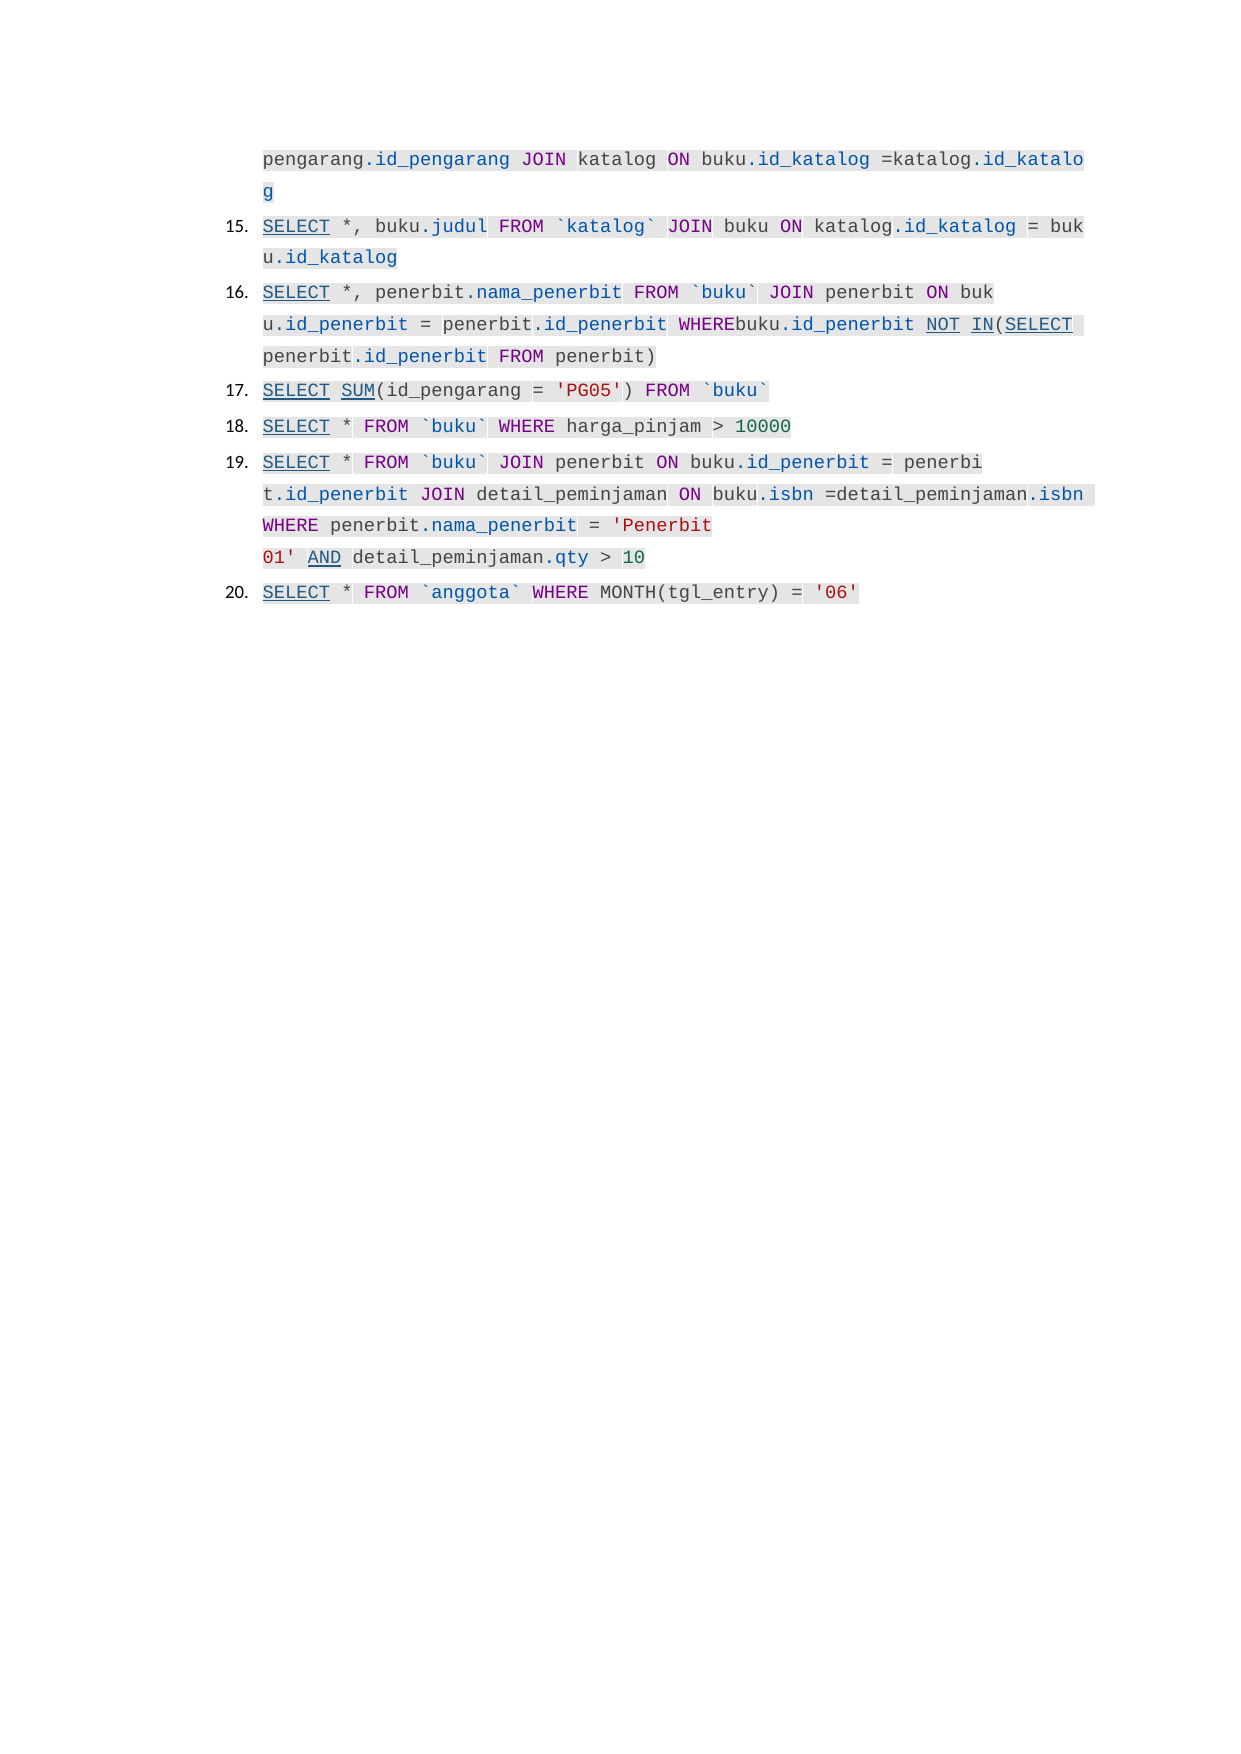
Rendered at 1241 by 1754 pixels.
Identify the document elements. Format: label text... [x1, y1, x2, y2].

list SELECT SUM(id_pengarang = 'PG05') FROM `buku` [225, 378, 1090, 402]
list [225, 150, 1090, 203]
list SELECT * FROM `buku` WHERE harga_pinjam > 10000 [225, 414, 1090, 438]
list SELECT * FROM `buku` JOIN penerbit ON buku.id_penerbit = penerbit.id_penerbit JOIN detail_peminjaman ON buku.isbn =detail_peminjaman.isbn WHERE penerbit.nama_penerbit = 'Penerbit 01' AND detail_peminjaman.qty > 10 [225, 450, 1090, 569]
list SELECT *, buku.judul FROM `katalog` JOIN buku ON katalog.id_katalog = buku.id_katalog [225, 214, 1090, 269]
list SELECT *, penerbit.nama_penerbit FROM `buku` JOIN penerbit ON buku.id_penerbit = penerbit.id_penerbit WHEREbuku.id_penerbit NOT IN(SELECT penerbit.id_penerbit FROM penerbit) [225, 280, 1090, 368]
list SELECT * FROM `anggota` WHERE MONTH(tgl_entry) = '06' [225, 580, 1090, 604]
